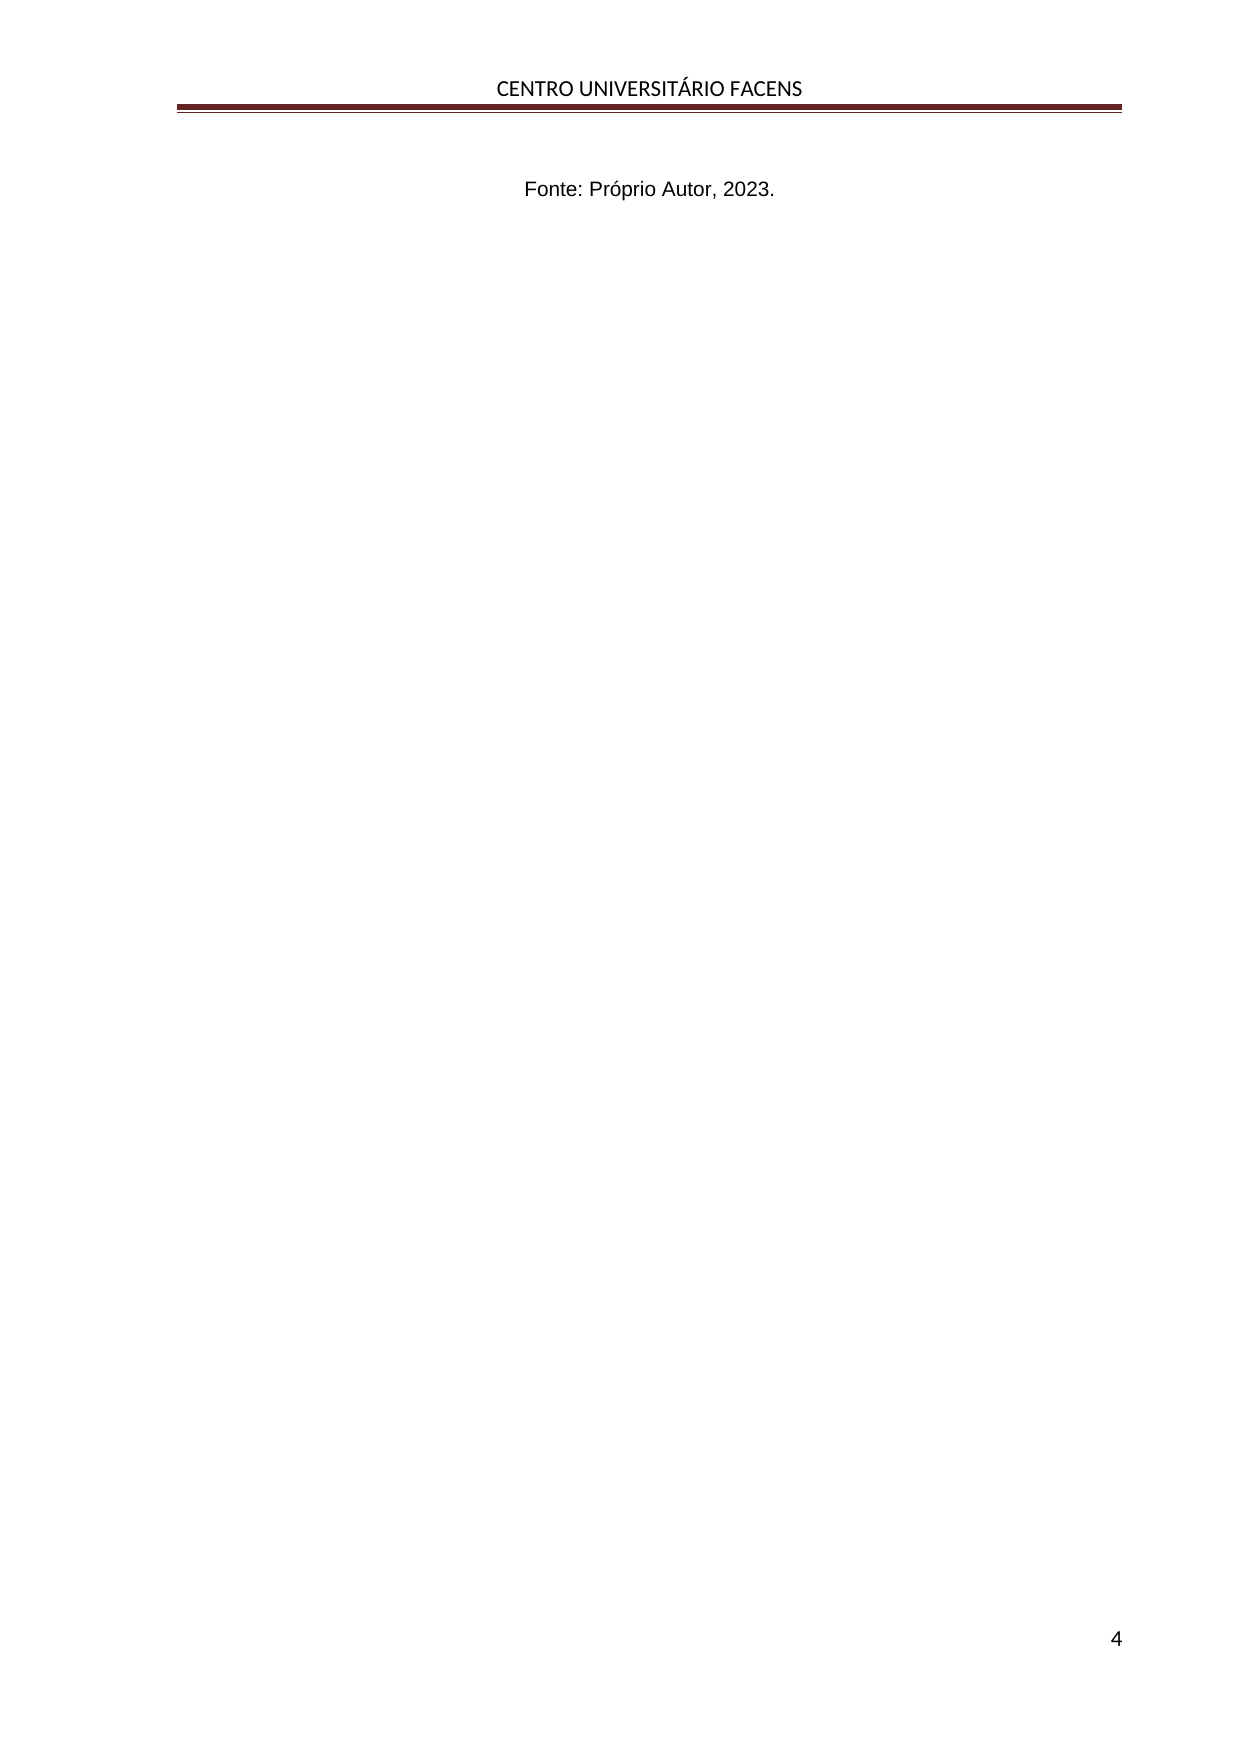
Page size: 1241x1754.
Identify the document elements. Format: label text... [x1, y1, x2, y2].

text Fonte: Próprio Autor, 2023. [177, 177, 1122, 201]
